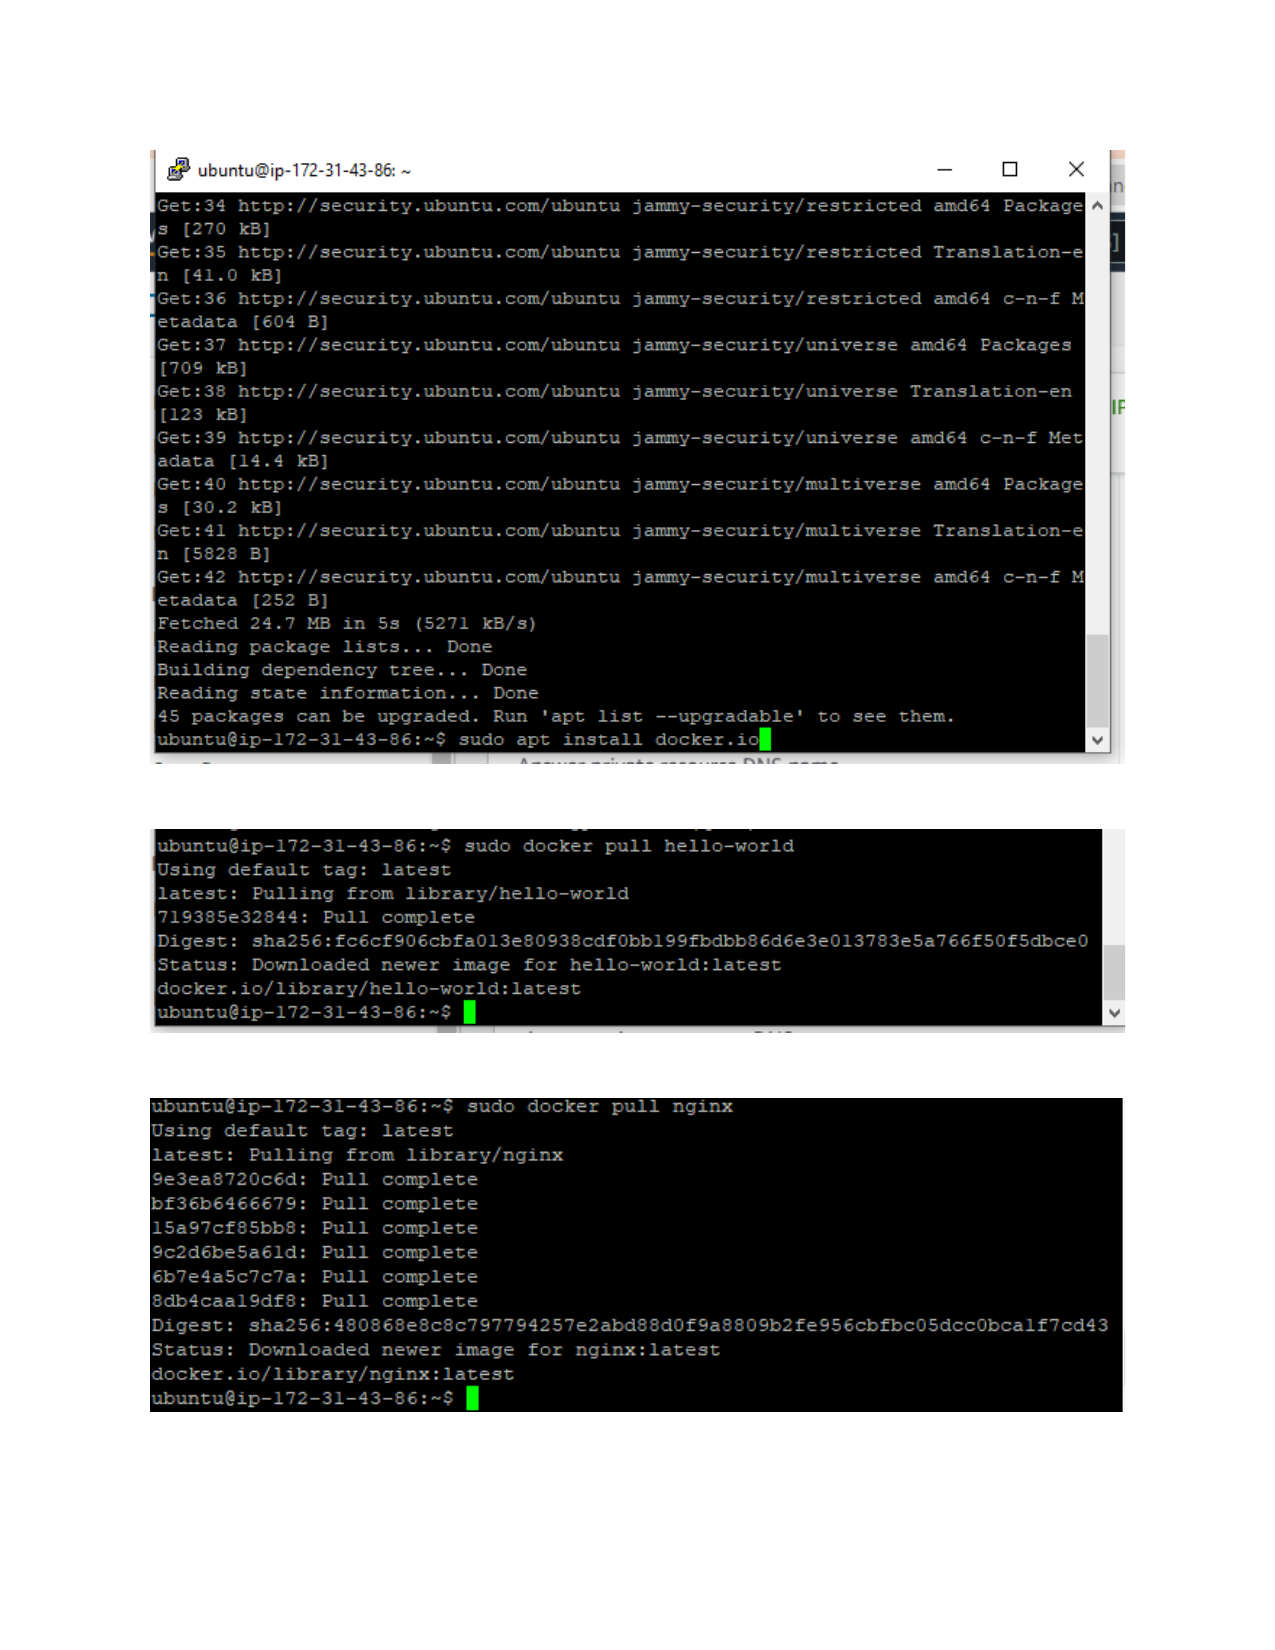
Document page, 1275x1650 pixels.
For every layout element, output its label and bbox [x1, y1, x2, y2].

picture [150, 829, 1125, 1033]
picture [150, 150, 1125, 764]
picture [150, 1098, 1125, 1412]
